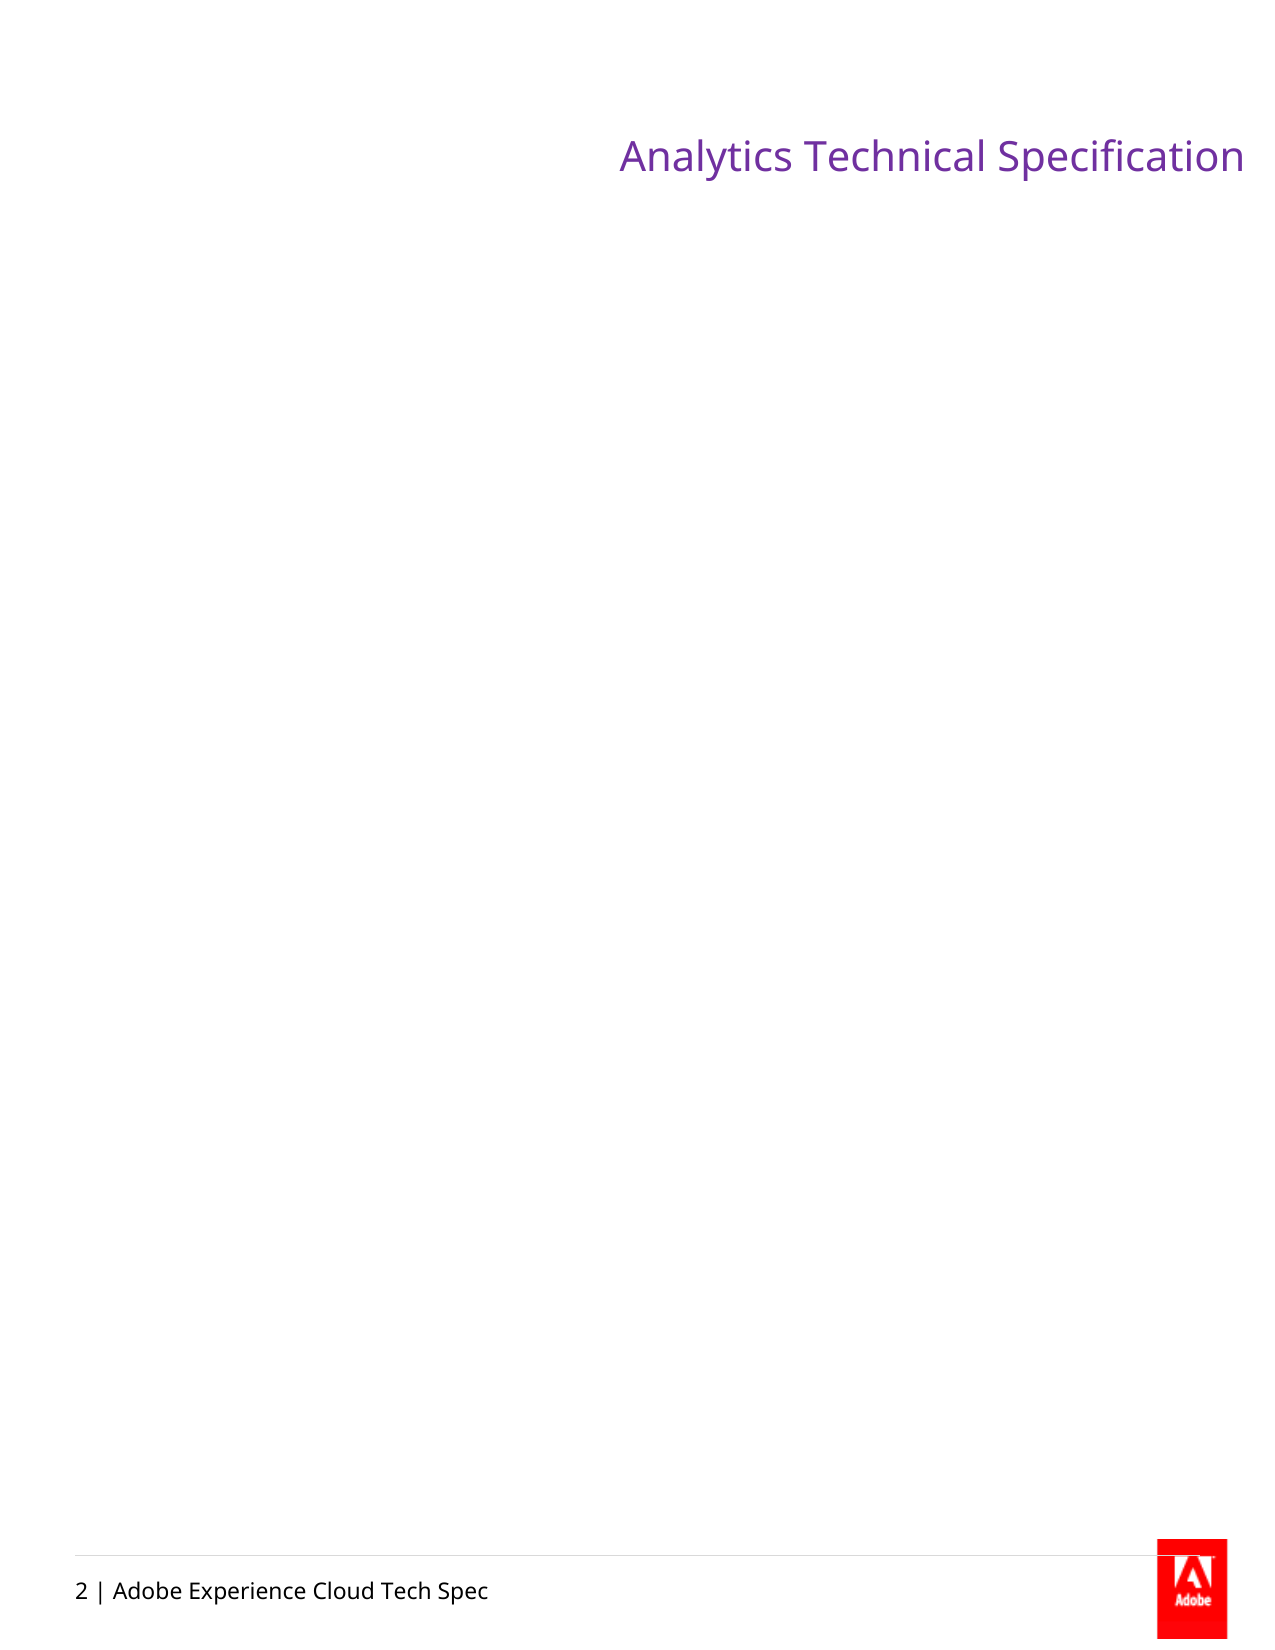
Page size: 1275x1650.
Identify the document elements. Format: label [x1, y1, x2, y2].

picture [1156, 1539, 1229, 1639]
